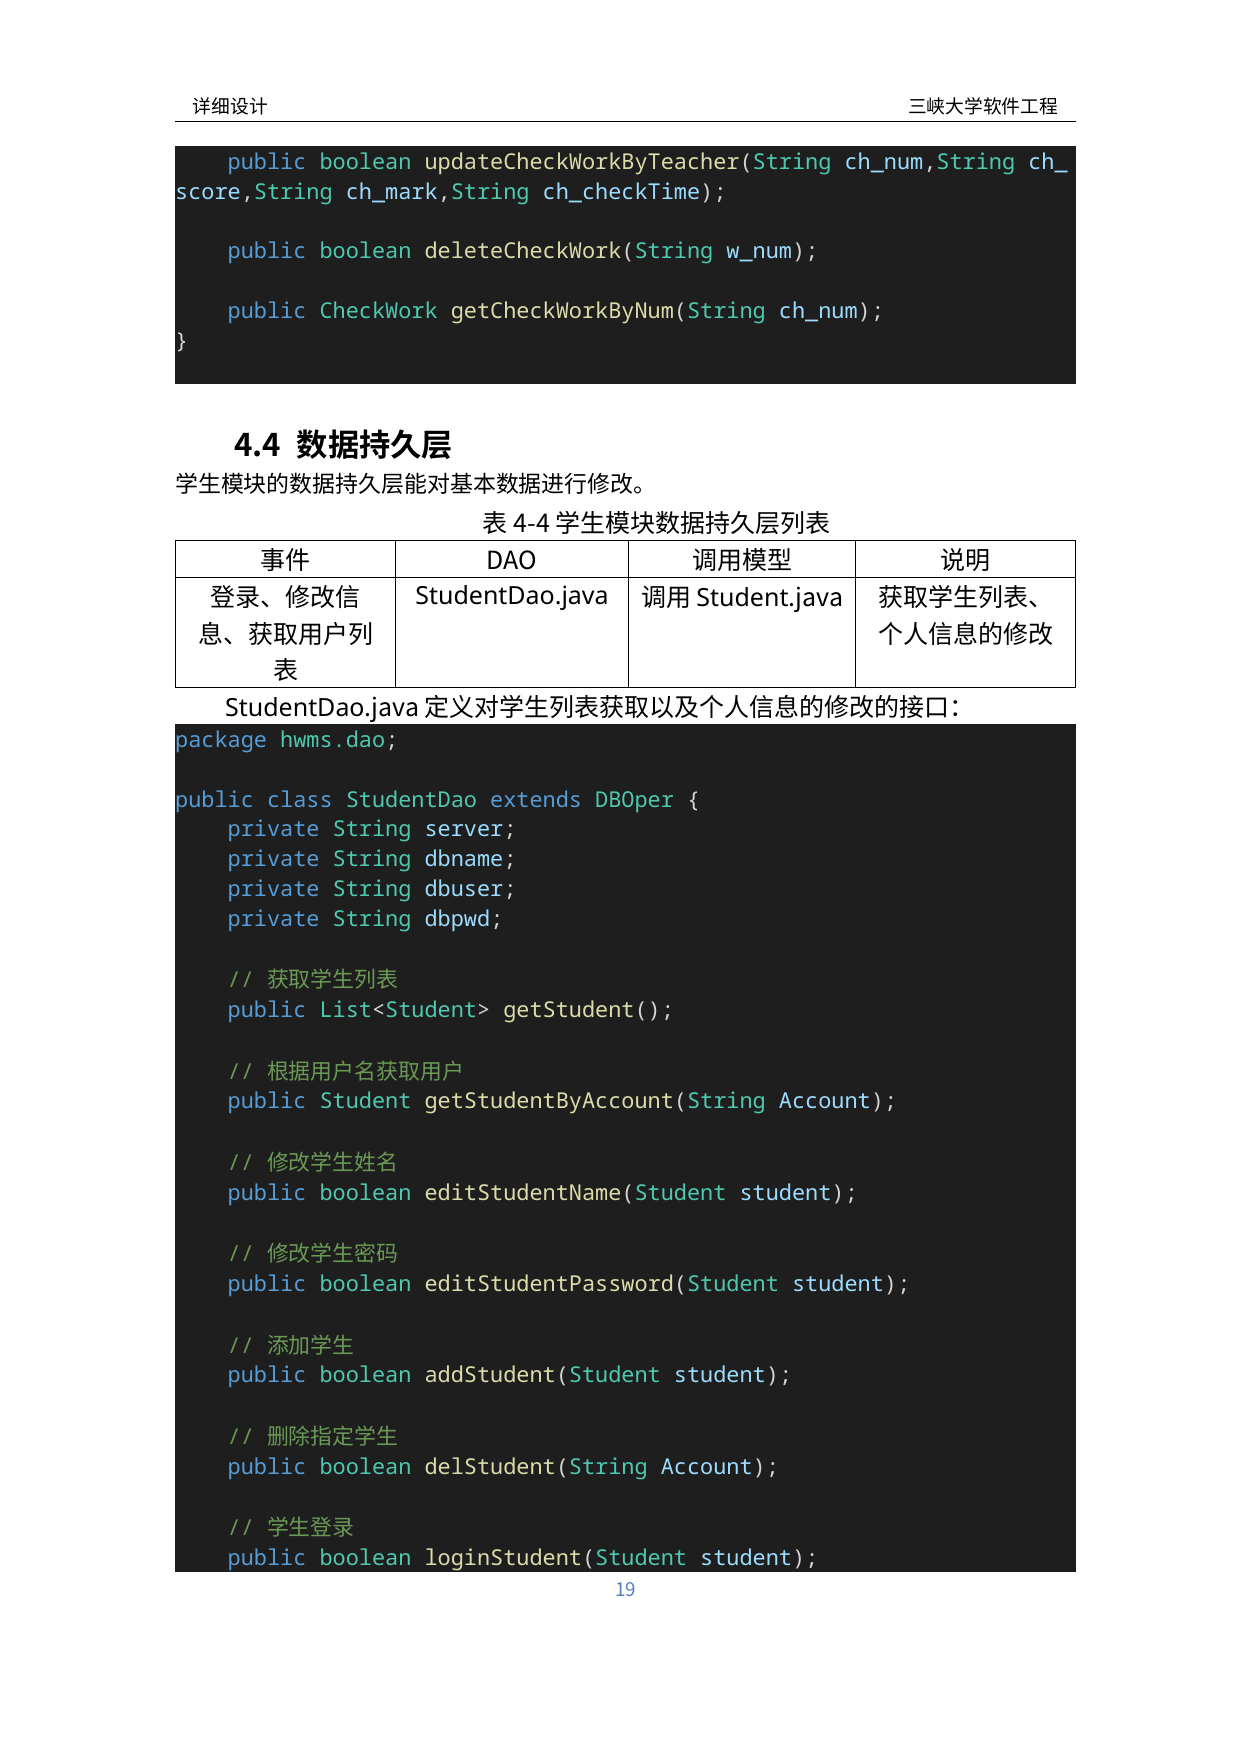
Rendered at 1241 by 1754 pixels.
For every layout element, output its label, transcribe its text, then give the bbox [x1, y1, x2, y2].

text // 学生登录 [175, 1510, 1076, 1542]
text public Student getStudentByAccount(String Account); [175, 1085, 1076, 1115]
text public boolean editStudentName(Student student); [175, 1177, 1076, 1207]
text StudentDao.java定义对学生列表获取以及个人信息的修改的接口： [175, 688, 1076, 724]
text } [175, 324, 1076, 354]
text public boolean editStudentPassword(Student student); [175, 1268, 1076, 1298]
text private String dbpwd; [175, 903, 1076, 932]
subtitle 数据持久层 [234, 420, 1076, 466]
list 表 4-4 学生模块数据持久层列表 [237, 503, 1076, 539]
table_cell 调用Student.java [629, 578, 855, 687]
text public class StudentDao extends DBOper { [175, 783, 1076, 813]
text private String server; [175, 813, 1076, 843]
table_cell 登录、修改信息、获取用户列表 [176, 578, 395, 687]
text // 修改学生姓名 [175, 1145, 1076, 1177]
text private String dbuser; [175, 873, 1076, 903]
table_cell 获取学生列表、个人信息的修改 [856, 578, 1075, 687]
text public boolean loginStudent(Student student); [175, 1542, 1076, 1572]
table_cell StudentDao.java [396, 578, 628, 687]
text public boolean deleteCheckWork(String w_num); [175, 235, 1076, 265]
text public List<Student> getStudent(); [175, 994, 1076, 1024]
text public boolean addStudent(Student student); [175, 1359, 1076, 1389]
table_header 调用模型 [629, 541, 855, 577]
text public CheckWork getCheckWorkByNum(String ch_num); [175, 295, 1076, 324]
text // 添加学生 [175, 1328, 1076, 1359]
text public boolean updateCheckWorkByTeacher(String ch_num,String ch_score,String ch_mark,String ch_checkTime); [175, 146, 1076, 205]
text // 修改学生密码 [175, 1236, 1076, 1268]
text 学生模块的数据持久层能对基本数据进行修改。 [175, 466, 1076, 499]
text public boolean delStudent(String Account); [175, 1451, 1076, 1481]
table_header 说明 [856, 541, 1075, 577]
text // 根据用户名获取用户 [175, 1054, 1076, 1085]
table_header DAO [396, 541, 628, 577]
text private String dbname; [175, 843, 1076, 873]
table_header 事件 [176, 541, 395, 577]
text package hwms.dao; [175, 724, 1076, 754]
text // 删除指定学生 [175, 1419, 1076, 1451]
text // 获取学生列表 [175, 962, 1076, 994]
